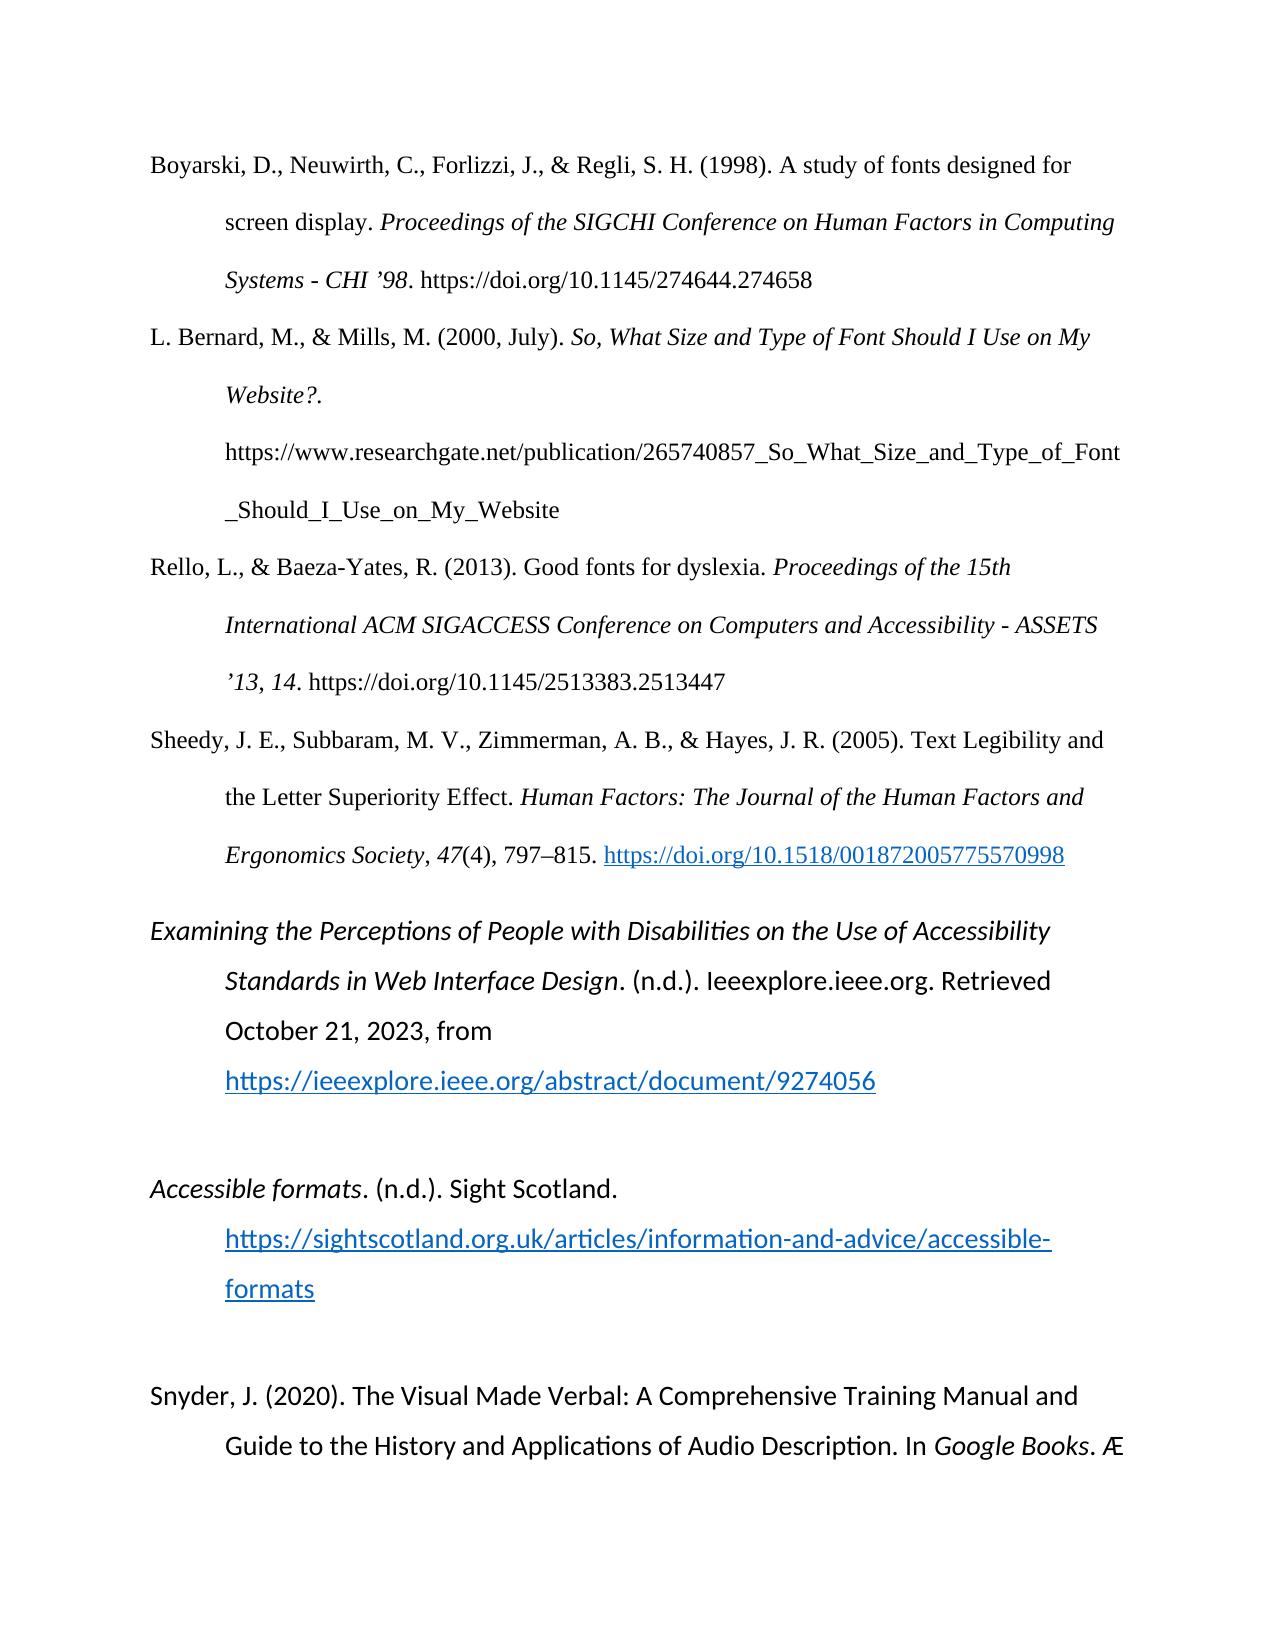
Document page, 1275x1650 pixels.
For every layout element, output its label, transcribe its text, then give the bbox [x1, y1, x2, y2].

text L. Bernard, M., & Mills, M. (2000, July). So, What Size and Type of Font Should I Use on My Website?. https://www.researchgate.net/publication/265740857_So_What_Size_and_Type_of_Font_Should_I_Use_on_My_Website [150, 322, 1125, 524]
text Rello, L., & Baeza-Yates, R. (2013). Good fonts for dyslexia. Proceedings of the 15th International ACM SIGACCESS Conference on Computers and Accessibility - ASSETS ’13, 14. https://doi.org/10.1145/2513383.2513447 [150, 552, 1125, 696]
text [150, 1362, 1125, 1462]
text Examining the Perceptions of People with Disabilities on the Use of Accessibility Standards in Web Interface Design. (n.d.). Ieeexplore.ieee.org. Retrieved October 21, 2023, from https://ieeexplore.ieee.org/abstract/document/9274056 [150, 897, 1125, 1097]
text Sheedy, J. E., Subbaram, M. V., Zimmerman, A. B., & Hayes, J. R. (2005). Text Legibility and the Letter Superiority Effect. Human Factors: The Journal of the Human Factors and Ergonomics Society, 47(4), 797–815. https://doi.org/10.1518/001872005775570998 [150, 725, 1125, 869]
text Boyarski, D., Neuwirth, C., Forlizzi, J., & Regli, S. H. (1998). A study of fonts designed for screen display. Proceedings of the SIGCHI Conference on Human Factors in Computing Systems - CHI ’98. https://doi.org/10.1145/274644.274658 [150, 150, 1125, 294]
text Accessible formats. (n.d.). Sight Scotland. https://sightscotland.org.uk/articles/information-and-advice/accessible-formats [150, 1155, 1125, 1305]
